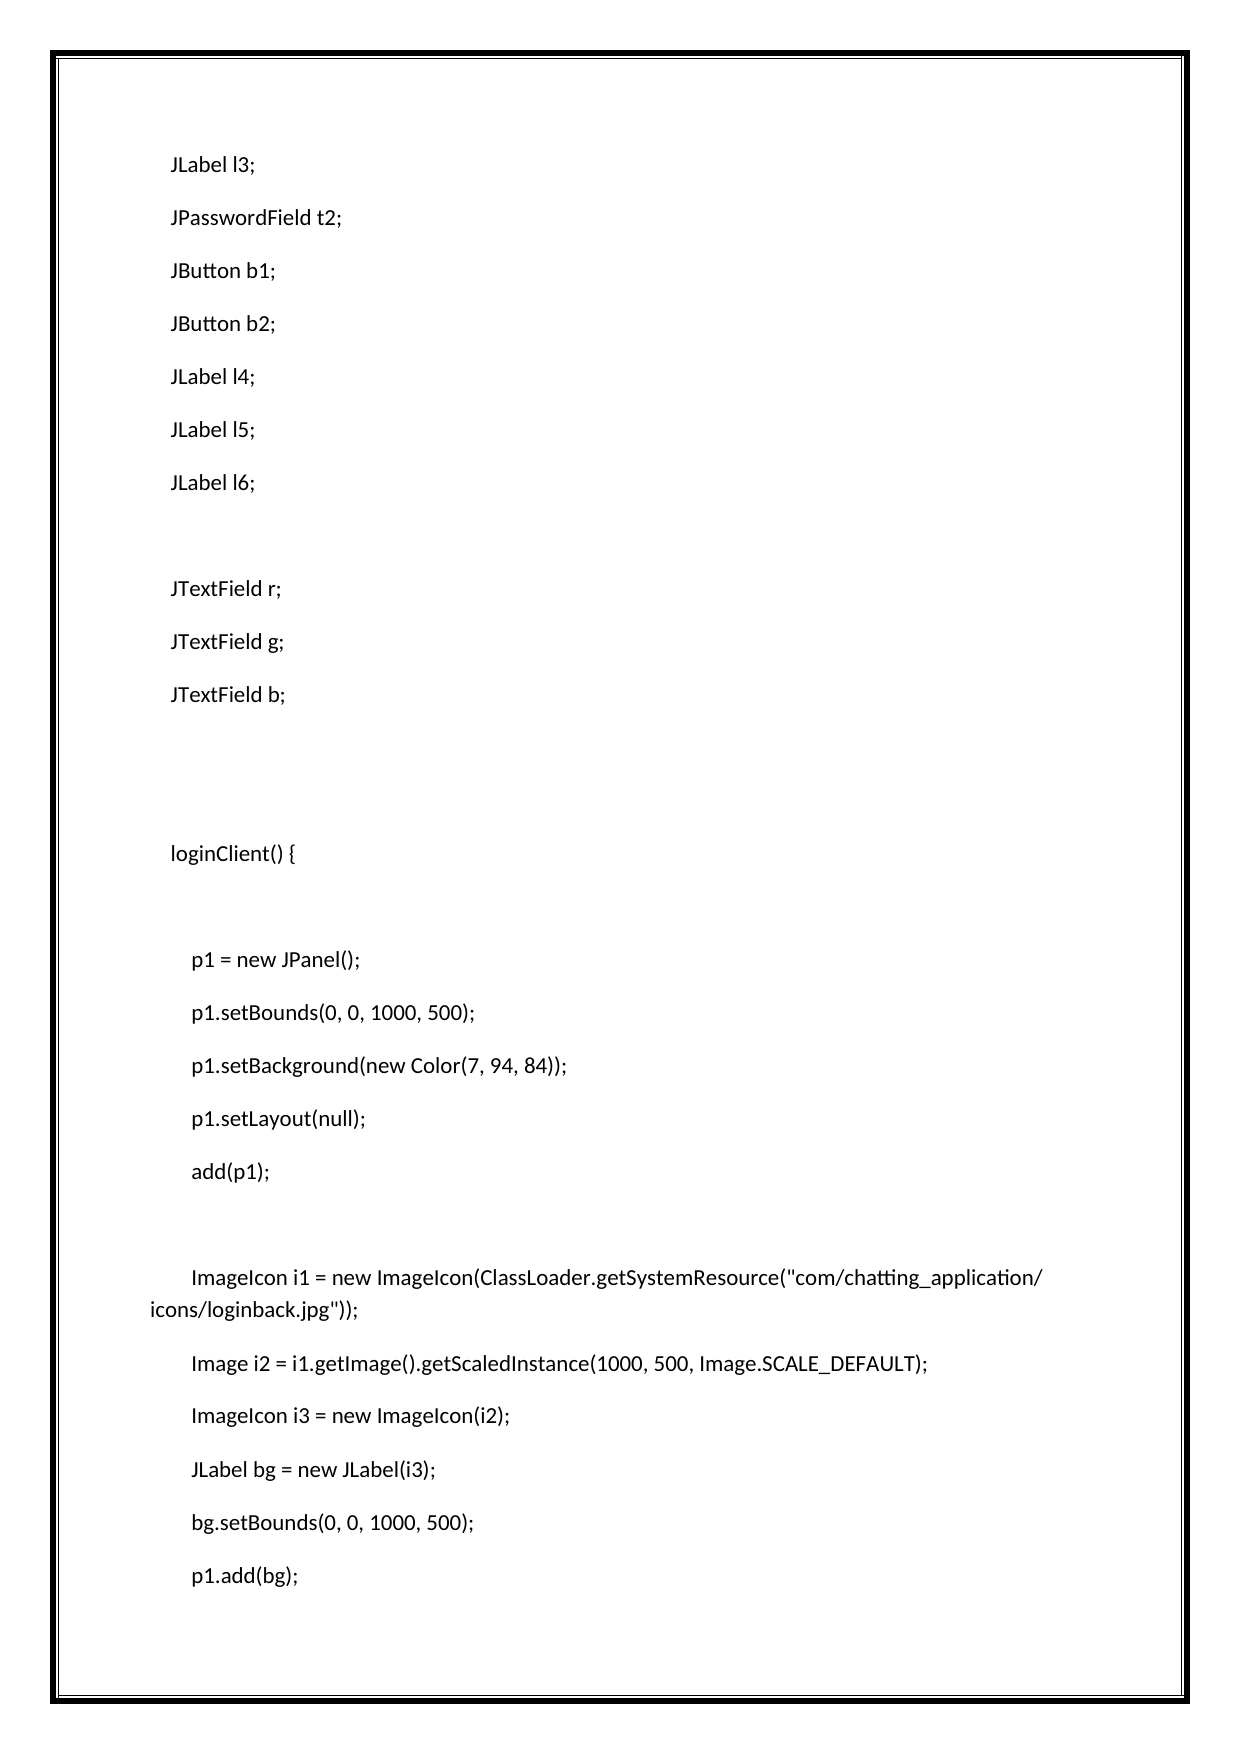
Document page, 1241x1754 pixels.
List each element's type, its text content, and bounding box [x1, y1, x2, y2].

text p1.setBounds(0, 0, 1000, 500); [150, 998, 1090, 1026]
text JButton b1; [150, 256, 1090, 284]
text add(p1); [150, 1157, 1090, 1185]
text JPasswordField t2; [150, 203, 1090, 231]
text ImageIcon i1 = new ImageIcon(ClassLoader.getSystemResource("com/chatting_application/icons/loginback.jpg")); [150, 1263, 1090, 1324]
text p1.setBackground(new Color(7, 94, 84)); [150, 1051, 1090, 1079]
text p1 = new JPanel(); [150, 945, 1090, 973]
text JTextField r; [150, 574, 1090, 602]
text JTextField b; [150, 680, 1090, 708]
text JLabel l3; [150, 150, 1090, 178]
text bg.setBounds(0, 0, 1000, 500); [150, 1508, 1090, 1536]
text Image i2 = i1.getImage().getScaledInstance(1000, 500, Image.SCALE_DEFAULT); [150, 1349, 1090, 1377]
text JLabel l4; [150, 362, 1090, 390]
text p1.setLayout(null); [150, 1104, 1090, 1132]
text ImageIcon i3 = new ImageIcon(i2); [150, 1402, 1090, 1430]
text JTextField g; [150, 627, 1090, 655]
text JLabel bg = new JLabel(i3); [150, 1455, 1090, 1483]
text JButton b2; [150, 309, 1090, 337]
text loginClient() { [150, 839, 1090, 867]
text JLabel l6; [150, 468, 1090, 496]
text JLabel l5; [150, 415, 1090, 443]
text p1.add(bg); [150, 1561, 1090, 1589]
